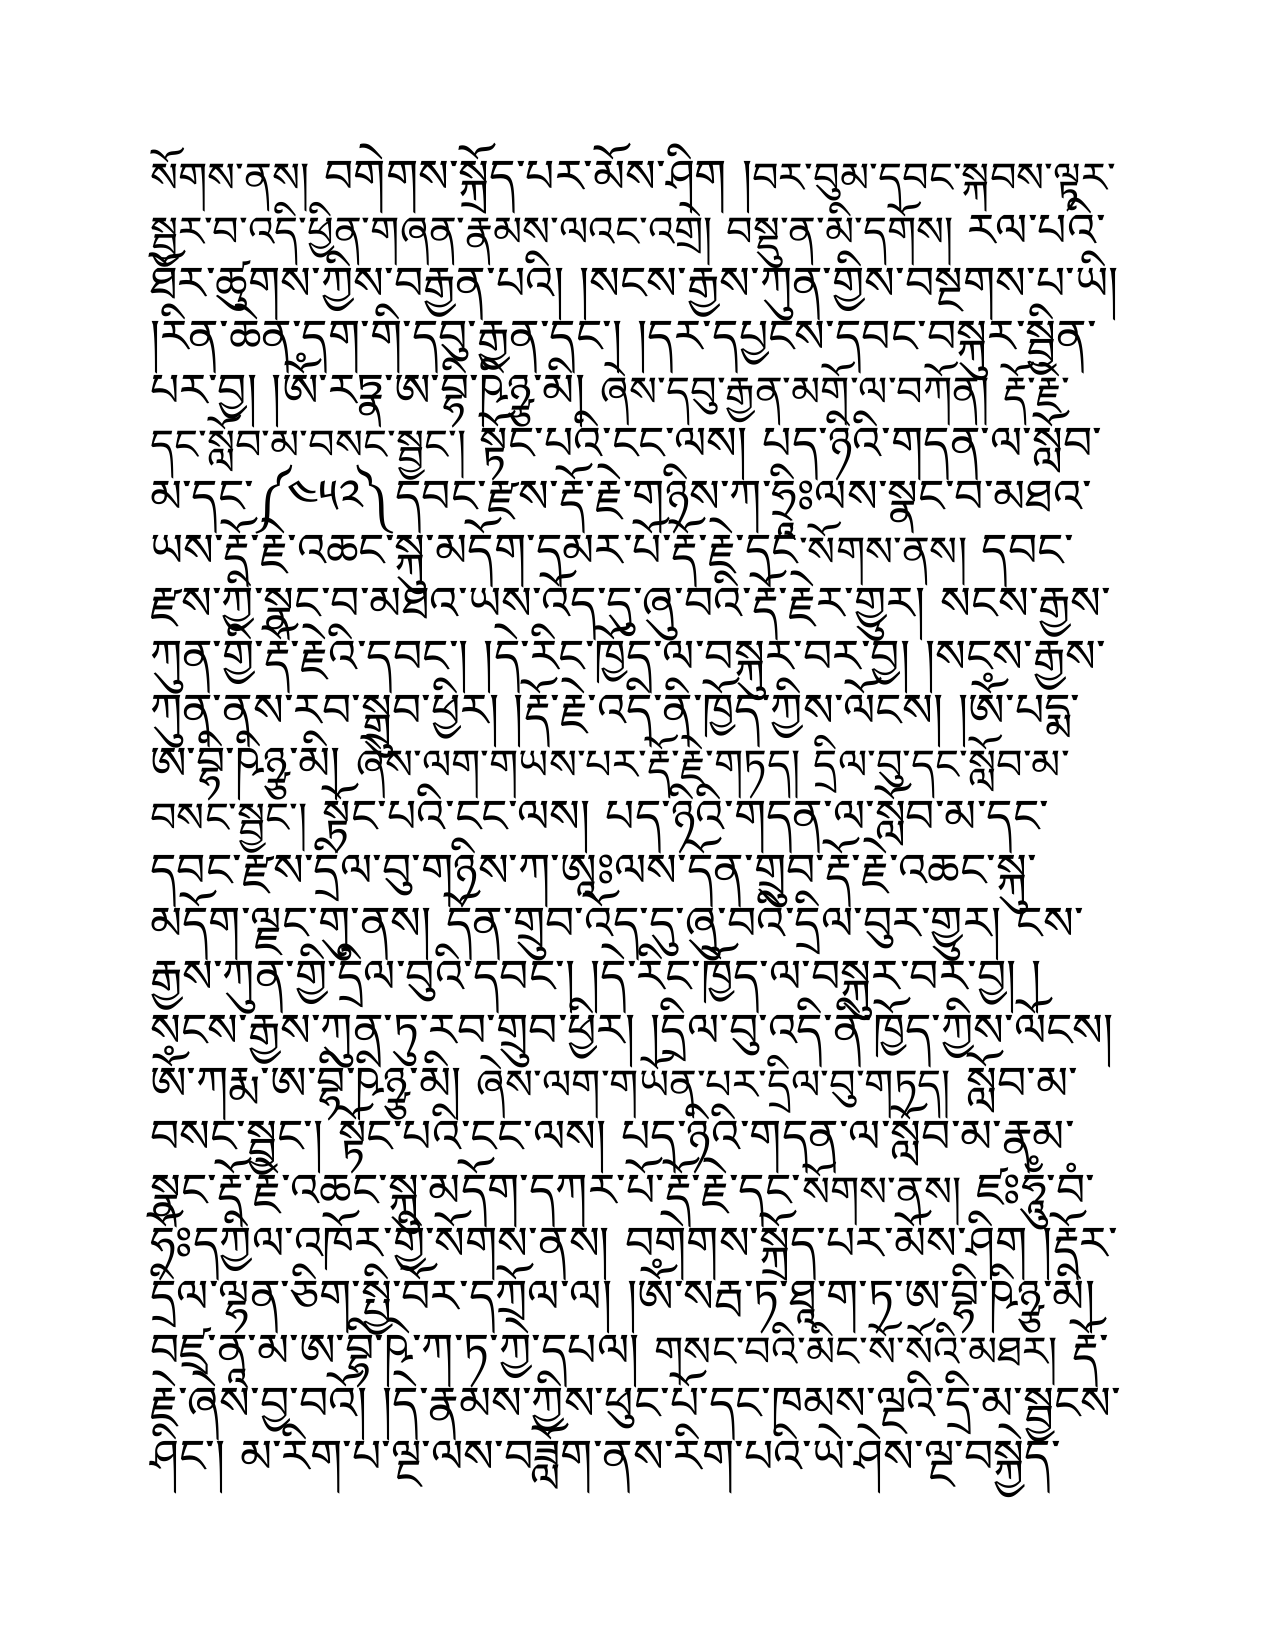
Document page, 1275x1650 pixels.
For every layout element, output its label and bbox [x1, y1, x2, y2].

text [150, 150, 1125, 1483]
